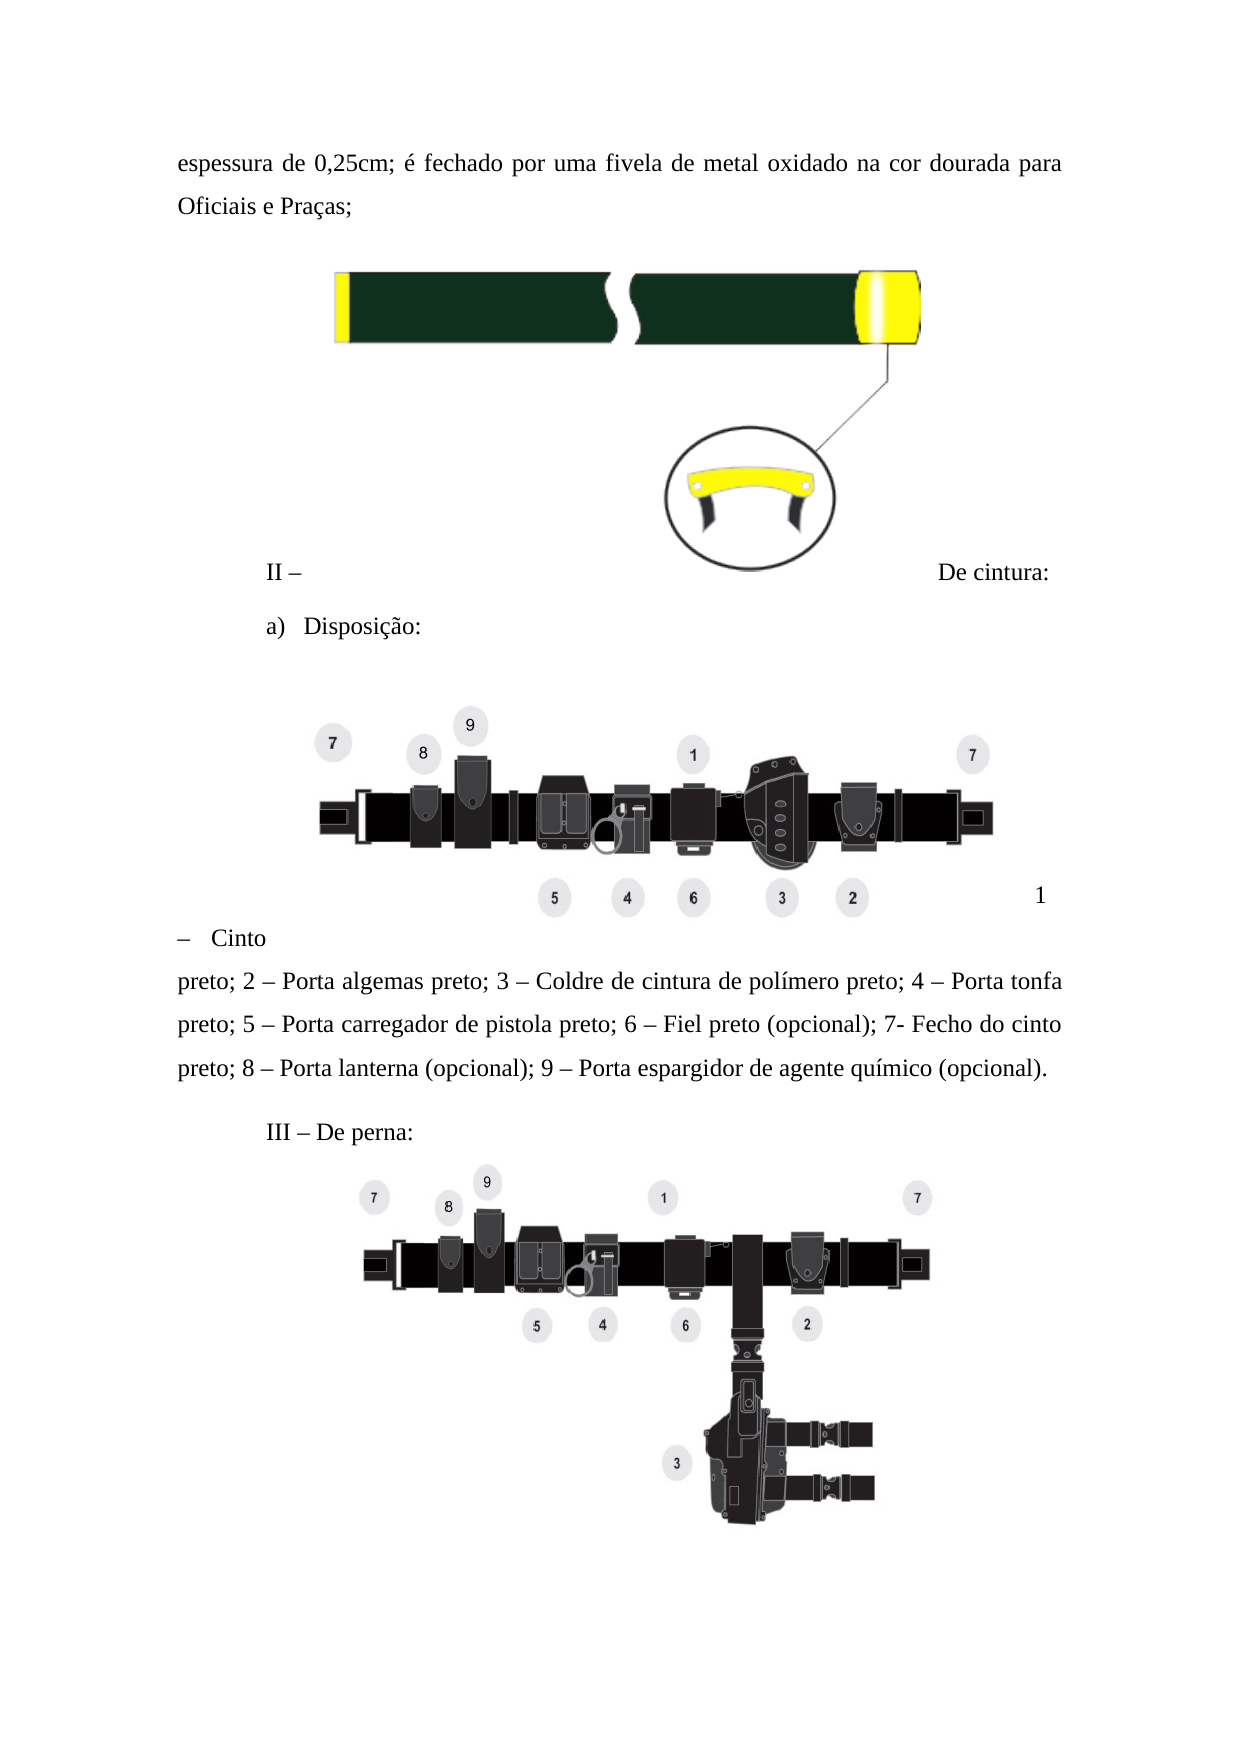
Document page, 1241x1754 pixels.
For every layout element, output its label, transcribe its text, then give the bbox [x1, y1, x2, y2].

picture [334, 242, 921, 557]
picture [344, 1146, 963, 1534]
text II – De cintura: [177, 557, 1063, 586]
picture [283, 667, 1015, 942]
text 1 – Cinto preto; 2 – Porta algemas preto; 3 – Coldre de cintura de polímero preto; 4 – Porta tonfa preto; 5 – Porta carregador de pistola preto; 6 – Fiel preto (opcional); 7- Fecho do cinto preto; 8 – Porta lanterna (opcional); 9 – Porta espargidor de agente químico (opcional). [177, 880, 1063, 1081]
list Disposição: [266, 611, 1063, 639]
text III – De perna: [177, 1117, 1063, 1145]
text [177, 148, 1063, 219]
